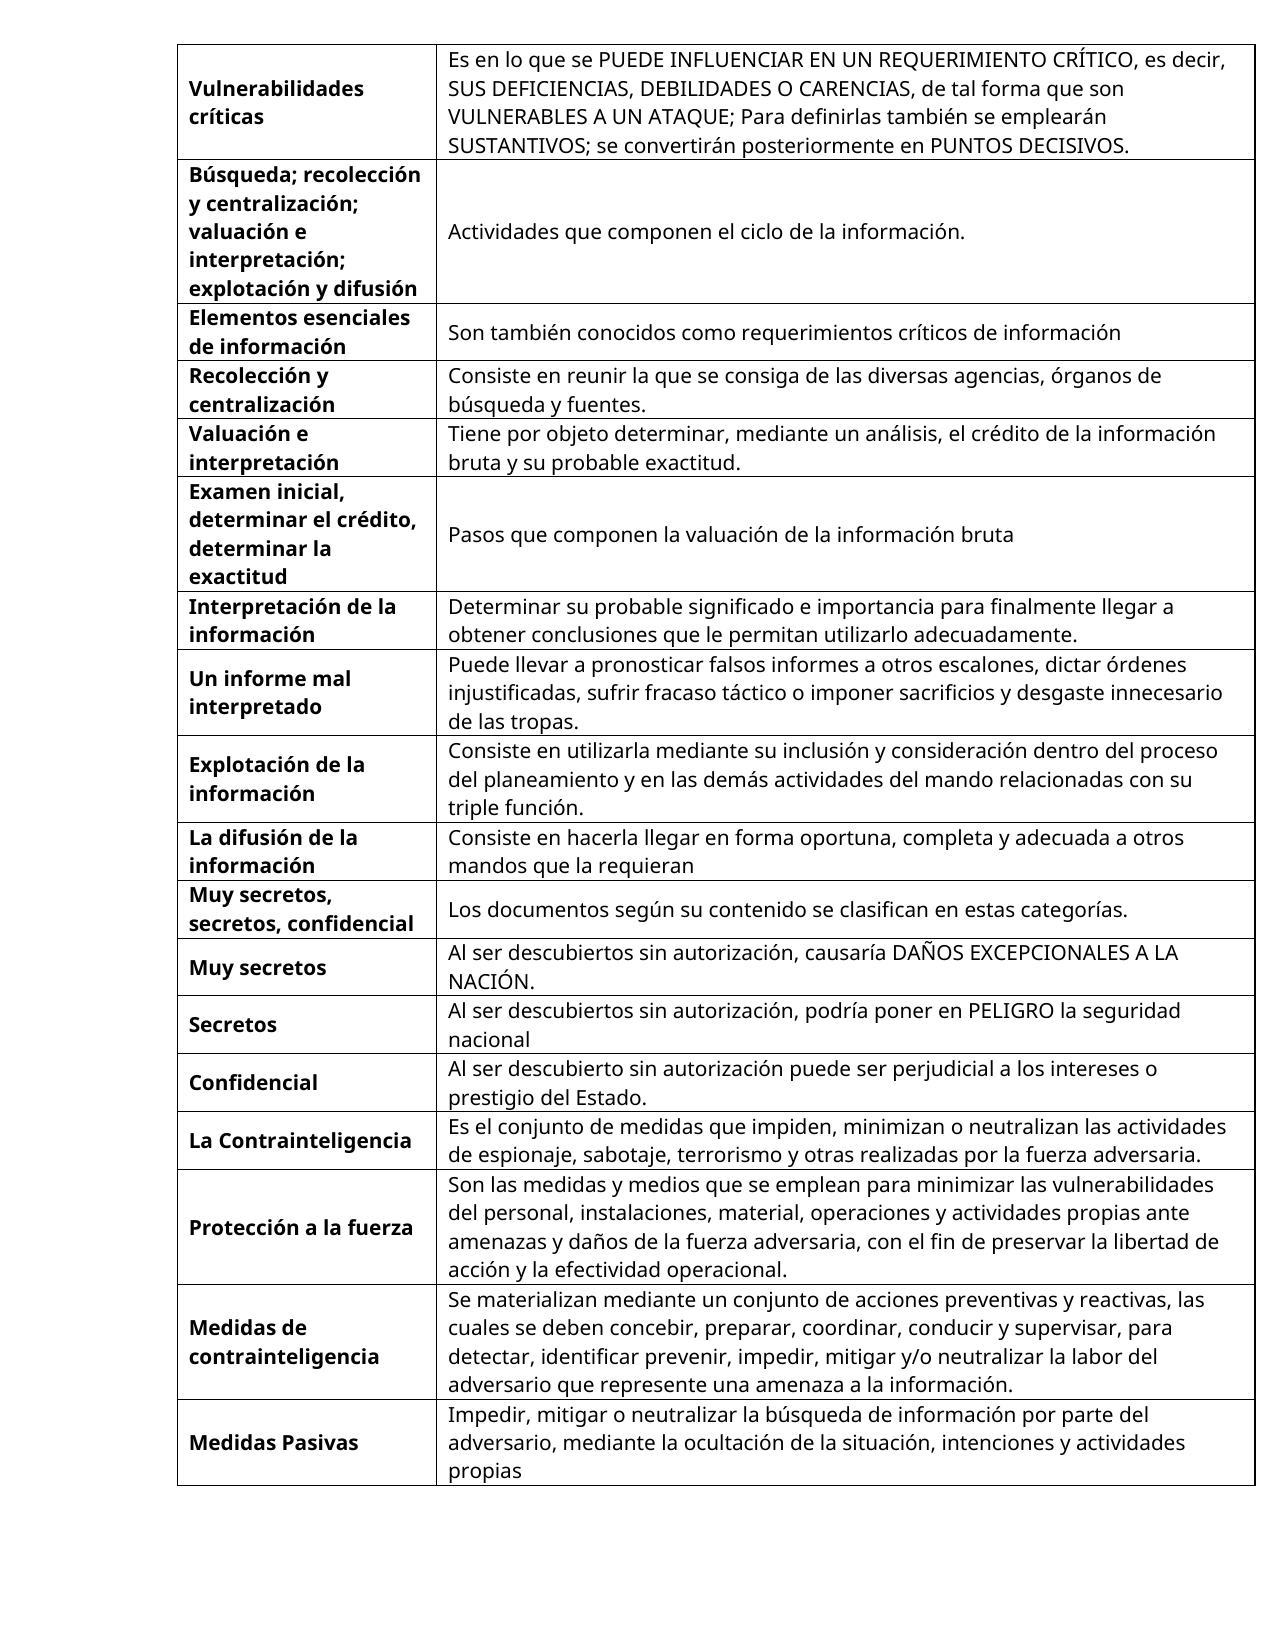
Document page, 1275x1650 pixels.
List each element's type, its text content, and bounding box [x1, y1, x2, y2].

table_cell Tiene por objeto determinar, mediante un análisis, el crédito de la información bruta y su probable exactitud. [437, 419, 1254, 476]
table_cell Pasos que componen la valuación de la información bruta [437, 477, 1254, 591]
table_cell Los documentos según su contenido se clasifican en estas categorías. [437, 881, 1254, 937]
table_cell Al ser descubiertos sin autorización, podría poner en PELIGRO la seguridad nacional [437, 996, 1254, 1053]
table_cell Consiste en reunir la que se consiga de las diversas agencias, órganos de búsqueda y fuentes. [437, 361, 1254, 418]
table_cell Actividades que componen el ciclo de la información. [437, 160, 1254, 302]
table_cell Consiste en utilizarla mediante su inclusión y consideración dentro del proceso del planeamiento y en las demás actividades del mando relacionadas con su triple función. [437, 736, 1254, 822]
table_cell Puede llevar a pronosticar falsos informes a otros escalones, dictar órdenes injustificadas, sufrir fracaso táctico o imponer sacrificios y desgaste innecesario de las tropas. [437, 650, 1254, 735]
table_cell Interpretación de la información [178, 592, 436, 649]
table_cell Un informe mal interpretado [178, 650, 436, 735]
table_cell Recolección y centralización [178, 361, 436, 418]
table_cell Confidencial [178, 1054, 436, 1111]
table_cell Se materializan mediante un conjunto de acciones preventivas y reactivas, las cuales se deben concebir, preparar, coordinar, conducir y supervisar, para detectar, identificar prevenir, impedir, mitigar y/o neutralizar la labor del adversario que represente una amenaza a la información. [437, 1285, 1254, 1399]
table_cell Son las medidas y medios que se emplean para minimizar las vulnerabilidades del personal, instalaciones, material, operaciones y actividades propias ante amenazas y daños de la fuerza adversaria, con el fin de preservar la libertad de acción y la efectividad operacional. [437, 1170, 1254, 1284]
table_cell Valuación e interpretación [178, 419, 436, 476]
table_cell Impedir, mitigar o neutralizar la búsqueda de información por parte del adversario, mediante la ocultación de la situación, intenciones y actividades propias [437, 1400, 1254, 1485]
table_cell Medidas Pasivas [178, 1400, 436, 1485]
table_cell Es el conjunto de medidas que impiden, minimizan o neutralizan las actividades de espionaje, sabotaje, terrorismo y otras realizadas por la fuerza adversaria. [437, 1112, 1254, 1169]
table_cell Examen inicial, determinar el crédito, determinar la exactitud [178, 477, 436, 591]
table_cell Protección a la fuerza [178, 1170, 436, 1284]
table_cell La Contrainteligencia [178, 1112, 436, 1169]
table_cell Son también conocidos como requerimientos críticos de información [437, 304, 1254, 360]
table_cell Muy secretos, secretos, confidencial [178, 881, 436, 937]
table_cell Al ser descubierto sin autorización puede ser perjudicial a los intereses o prestigio del Estado. [437, 1054, 1254, 1111]
table_cell Medidas de contrainteligencia [178, 1285, 436, 1399]
table_cell Vulnerabilidades críticas [178, 45, 436, 159]
table_cell Explotación de la información [178, 736, 436, 822]
table_cell Búsqueda; recolección y centralización; valuación e interpretación; explotación y difusión [178, 160, 436, 302]
table_cell Es en lo que se PUEDE INFLUENCIAR EN UN REQUERIMIENTO CRÍTICO, es decir, SUS DEFICIENCIAS, DEBILIDADES O CARENCIAS, de tal forma que son VULNERABLES A UN ATAQUE; Para definirlas también se emplearán SUSTANTIVOS; se convertirán posteriormente en PUNTOS DECISIVOS. [437, 45, 1254, 159]
table_cell Muy secretos [178, 939, 436, 995]
table_cell Consiste en hacerla llegar en forma oportuna, completa y adecuada a otros mandos que la requieran [437, 823, 1254, 879]
table_cell Determinar su probable significado e importancia para finalmente llegar a obtener conclusiones que le permitan utilizarlo adecuadamente. [437, 592, 1254, 649]
table_cell Secretos [178, 996, 436, 1053]
table_cell La difusión de la información [178, 823, 436, 879]
table_cell Elementos esenciales de información [178, 304, 436, 360]
table_cell Al ser descubiertos sin autorización, causaría DAÑOS EXCEPCIONALES A LA NACIÓN. [437, 939, 1254, 995]
